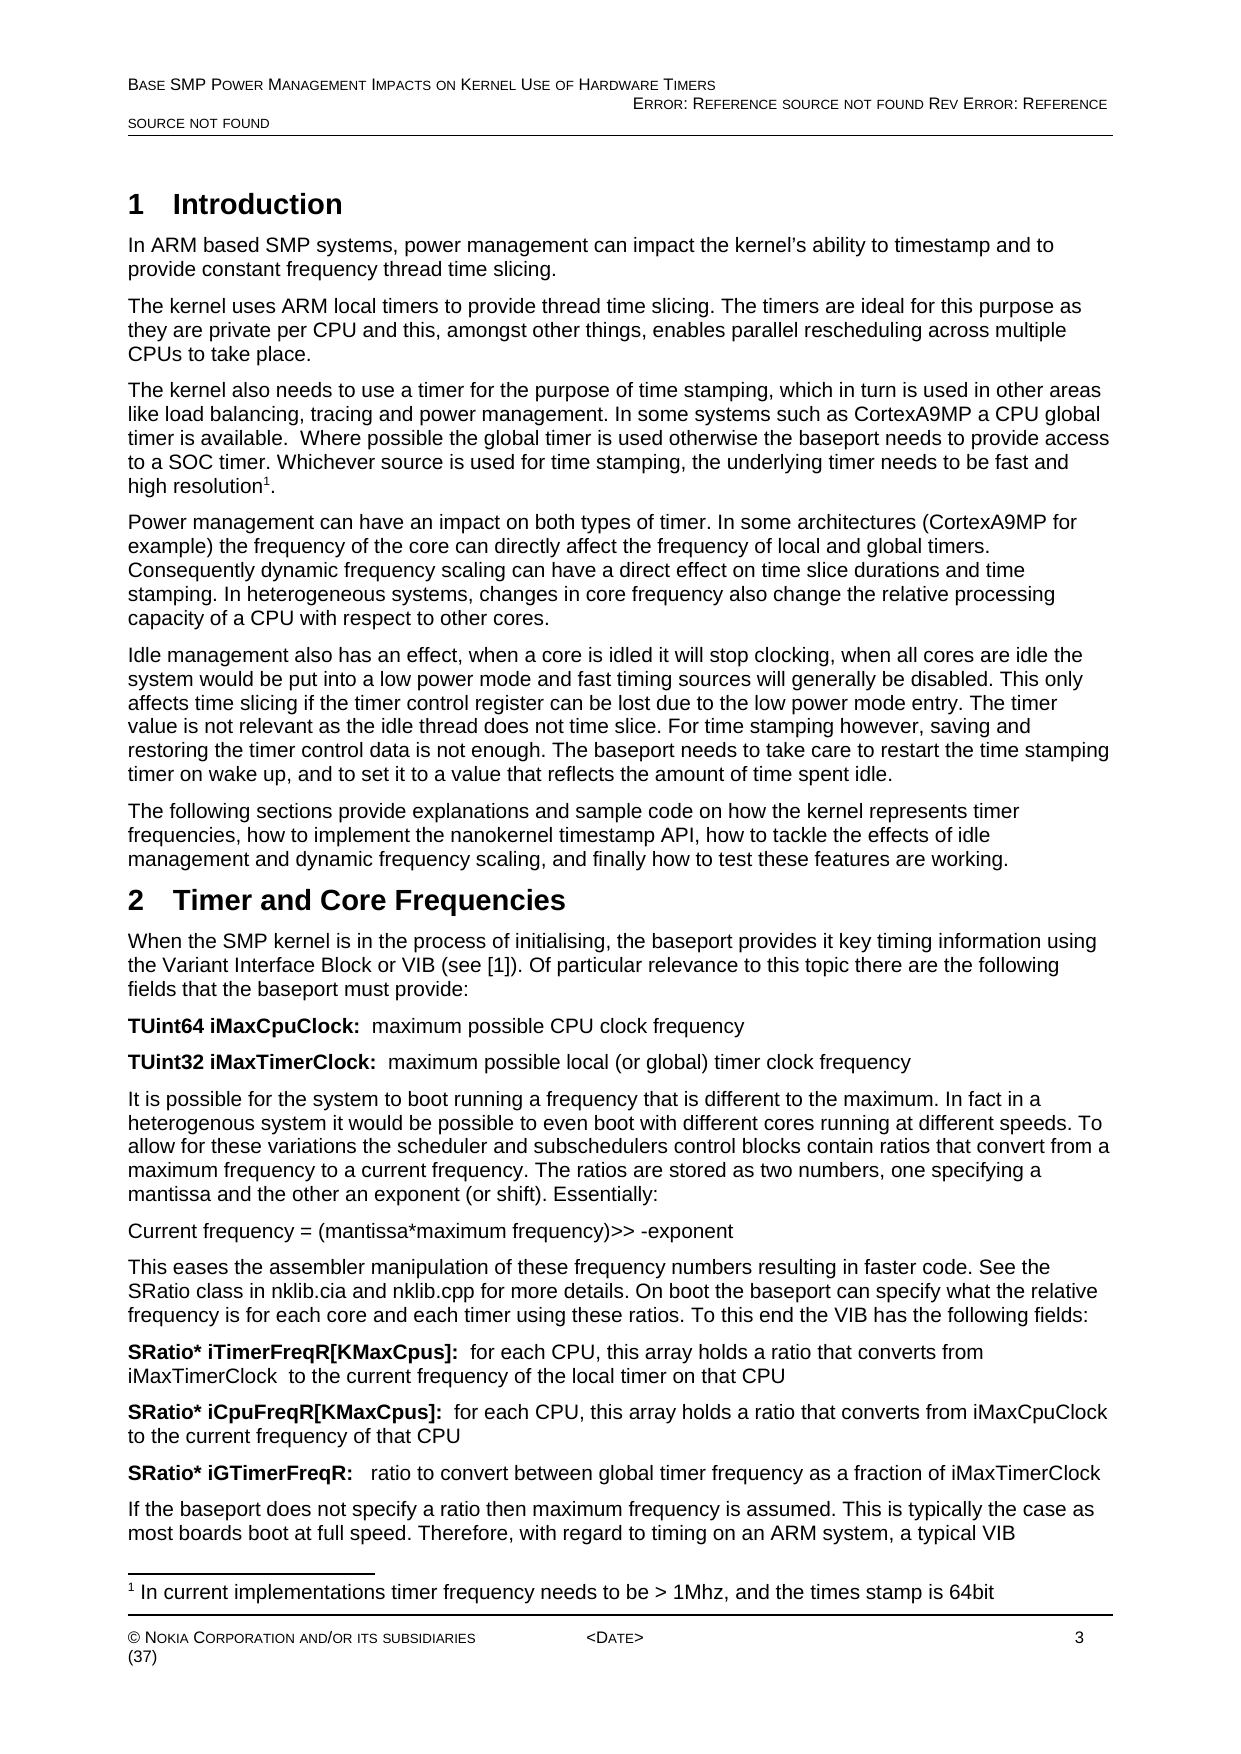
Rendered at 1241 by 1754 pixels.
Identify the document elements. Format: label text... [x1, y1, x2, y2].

text Current frequency = (mantissa*maximum frequency)>> -exponent [128, 1219, 1113, 1243]
subtitle Timer and Core Frequencies [128, 883, 1108, 917]
text SRatio* iTimerFreqR[KMaxCpus]: for each CPU, this array holds a ratio that converts from iMaxTimerClock to the current frequency of the local timer on that CPU [128, 1339, 1113, 1387]
text It is possible for the system to boot running a frequency that is different to the maximum. In fact in a heterogenous system it would be possible to even boot with different cores running at different speeds. To allow for these variations the scheduler and subschedulers control blocks contain ratios that convert from a maximum frequency to a current frequency. The ratios are stored as two numbers, one specifying a mantissa and the other an exponent (or shift). Essentially: [128, 1086, 1113, 1206]
text In ARM based SMP systems, power management can impact the kernel’s ability to timestamp and to provide constant frequency thread time slicing. [128, 233, 1113, 281]
text Power management can have an impact on both types of timer. In some architectures (CortexA9MP for example) the frequency of the core can directly affect the frequency of local and global timers. Consequently dynamic frequency scaling can have a direct effect on time slice durations and time stamping. In heterogeneous systems, changes in core frequency also change the relative processing capacity of a CPU with respect to other cores. [128, 510, 1113, 630]
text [128, 1497, 1113, 1545]
text The following sections provide explanations and sample code on how the kernel represents timer frequencies, how to implement the nanokernel timestamp API, how to tackle the effects of idle management and dynamic frequency scaling, and finally how to test these features are working. [128, 799, 1113, 871]
text The kernel uses ARM local timers to provide thread time slicing. The timers are ideal for this purpose as they are private per CPU and this, amongst other things, enables parallel rescheduling across multiple CPUs to take place. [128, 293, 1113, 365]
text The kernel also needs to use a timer for the purpose of time stamping, which in turn is used in other areas like load balancing, tracing and power management. In some systems such as CortexA9MP a CPU global timer is available. Where possible the global timer is used otherwise the baseport needs to provide access to a SOC timer. Whichever source is used for time stamping, the underlying timer needs to be fast and high resolution. [128, 378, 1113, 498]
text TUint64 iMaxCpuClock: maximum possible CPU clock frequency [128, 1013, 1113, 1037]
text SRatio* iCpuFreqR[KMaxCpus]: for each CPU, this array holds a ratio that converts from iMaxCpuClock to the current frequency of that CPU [128, 1400, 1113, 1448]
subtitle Introduction [128, 187, 1108, 221]
text When the SMP kernel is in the process of initialising, the baseport provides it key timing information using the Variant Interface Block or VIB (see [1]). Of particular relevance to this topic there are the following fields that the baseport must provide: [128, 929, 1113, 1001]
text TUint32 iMaxTimerClock: maximum possible local (or global) timer clock frequency [128, 1050, 1113, 1074]
text This eases the assembler manipulation of these frequency numbers resulting in faster code. See the SRatio class in nklib.cia and nklib.cpp for more details. On boot the baseport can specify what the relative frequency is for each core and each timer using these ratios. To this end the VIB has the following fields: [128, 1255, 1113, 1327]
text SRatio* iGTimerFreqR: ratio to convert between global timer frequency as a fraction of iMaxTimerClock [128, 1460, 1113, 1484]
text Idle management also has an effect, when a core is idled it will stop clocking, when all cores are idle the system would be put into a low power mode and fast timing sources will generally be disabled. This only affects time slicing if the timer control register can be lost due to the low power mode entry. The timer value is not relevant as the idle thread does not time slice. For time stamping however, saving and restoring the timer control data is not enough. The baseport needs to take care to restart the time stamping timer on wake up, and to set it to a value that reflects the amount of time spent idle. [128, 642, 1113, 786]
